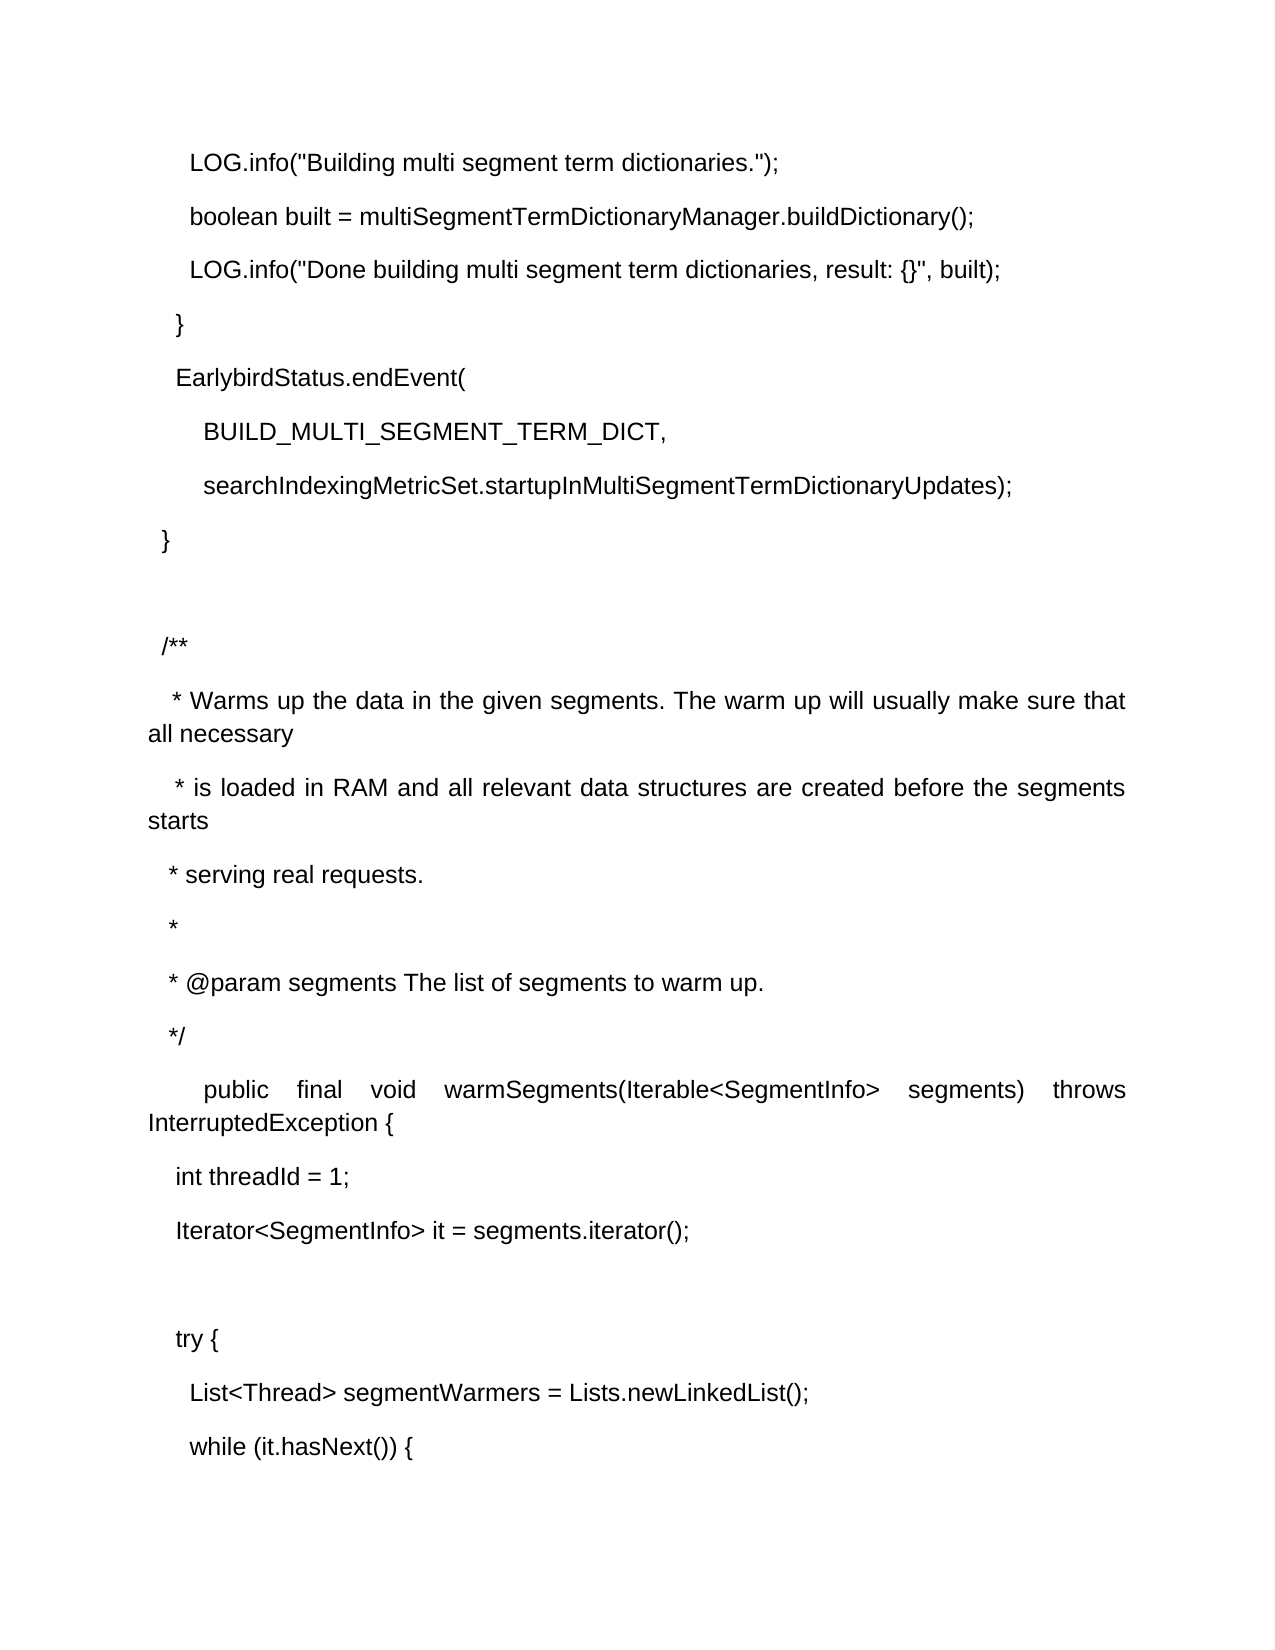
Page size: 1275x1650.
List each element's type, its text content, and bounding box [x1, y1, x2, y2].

text } [148, 524, 1127, 553]
text boolean built = multiSegmentTermDictionaryManager.buildDictionary(); [148, 201, 1127, 230]
text } [148, 309, 1127, 338]
text int threadId = 1; [148, 1162, 1127, 1191]
text * [148, 914, 1127, 942]
text * Warms up the data in the given segments. The warm up will usually make sure that all necessary [148, 686, 1127, 748]
text searchIndexingMetricSet.startupInMultiSegmentTermDictionaryUpdates); [148, 471, 1127, 499]
text * serving real requests. [148, 860, 1127, 889]
text List<Thread> segmentWarmers = Lists.newLinkedList(); [148, 1378, 1127, 1406]
text try { [148, 1324, 1127, 1352]
text public final void warmSegments(Iterable<SegmentInfo> segments) throws InterruptedException { [148, 1075, 1127, 1137]
text LOG.info("Done building multi segment term dictionaries, result: {}", built); [148, 255, 1127, 284]
text */ [148, 1021, 1127, 1050]
text * is loaded in RAM and all relevant data structures are created before the segments starts [148, 773, 1127, 835]
text while (it.hasNext()) { [148, 1431, 1127, 1460]
text BUILD_MULTI_SEGMENT_TERM_DICT, [148, 417, 1127, 446]
text * @param segments The list of segments to warm up. [148, 968, 1127, 996]
text Iterator<SegmentInfo> it = segments.iterator(); [148, 1216, 1127, 1245]
text LOG.info("Building multi segment term dictionaries."); [148, 148, 1127, 176]
text EarlybirdStatus.endEvent( [148, 363, 1127, 392]
text /** [148, 632, 1127, 661]
